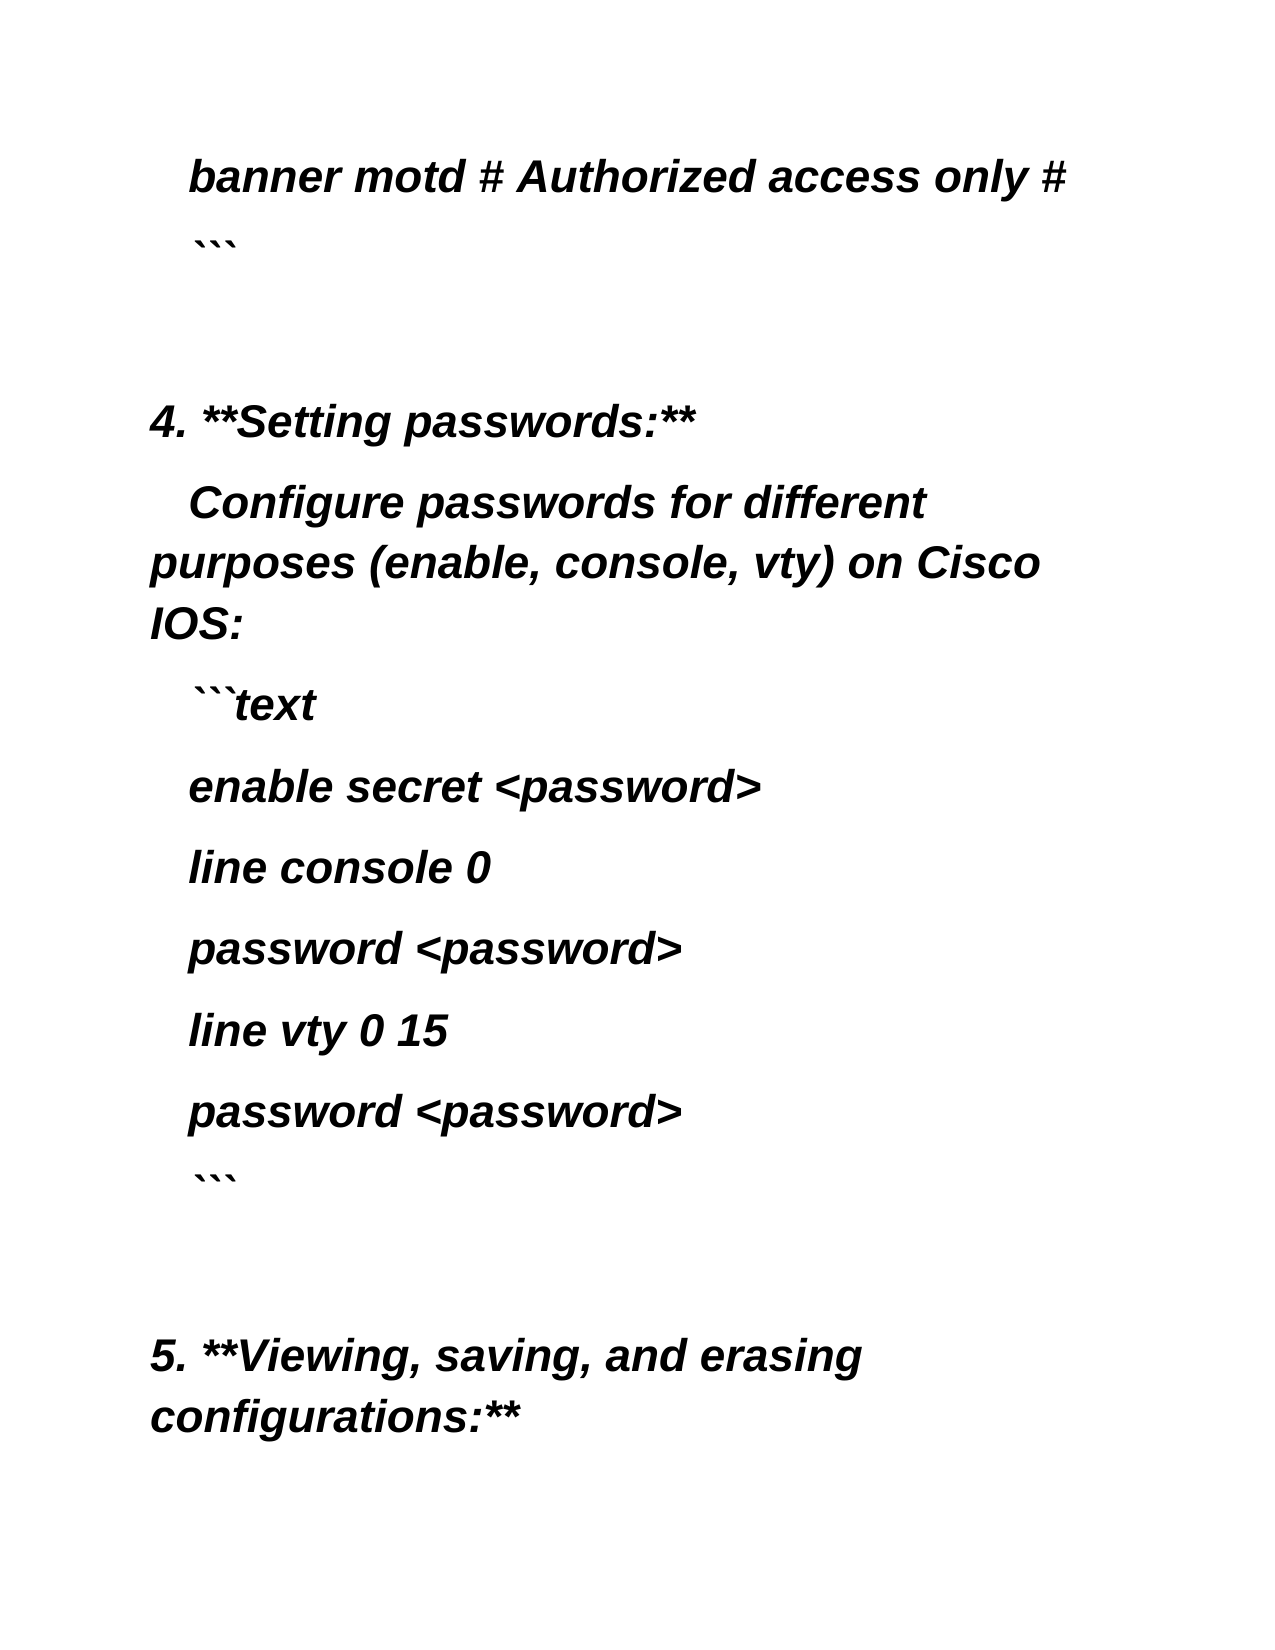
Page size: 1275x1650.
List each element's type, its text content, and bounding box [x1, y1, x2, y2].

text password <password> [150, 1084, 1125, 1137]
text enable secret <password> [150, 759, 1125, 812]
text ``` [150, 231, 1125, 284]
text Configure passwords for different purposes (enable, console, vty) on Cisco IOS: [150, 475, 1125, 649]
text banner motd # Authorized access only # [150, 150, 1125, 203]
text line vty 0 15 [150, 1003, 1125, 1056]
text password <password> [150, 922, 1125, 974]
text 5. **Viewing, saving, and erasing configurations:** [150, 1329, 1125, 1442]
text ```text [150, 678, 1125, 731]
text 4. **Setting passwords:** [150, 394, 1125, 447]
text line console 0 [150, 841, 1125, 893]
text ``` [150, 1166, 1125, 1219]
